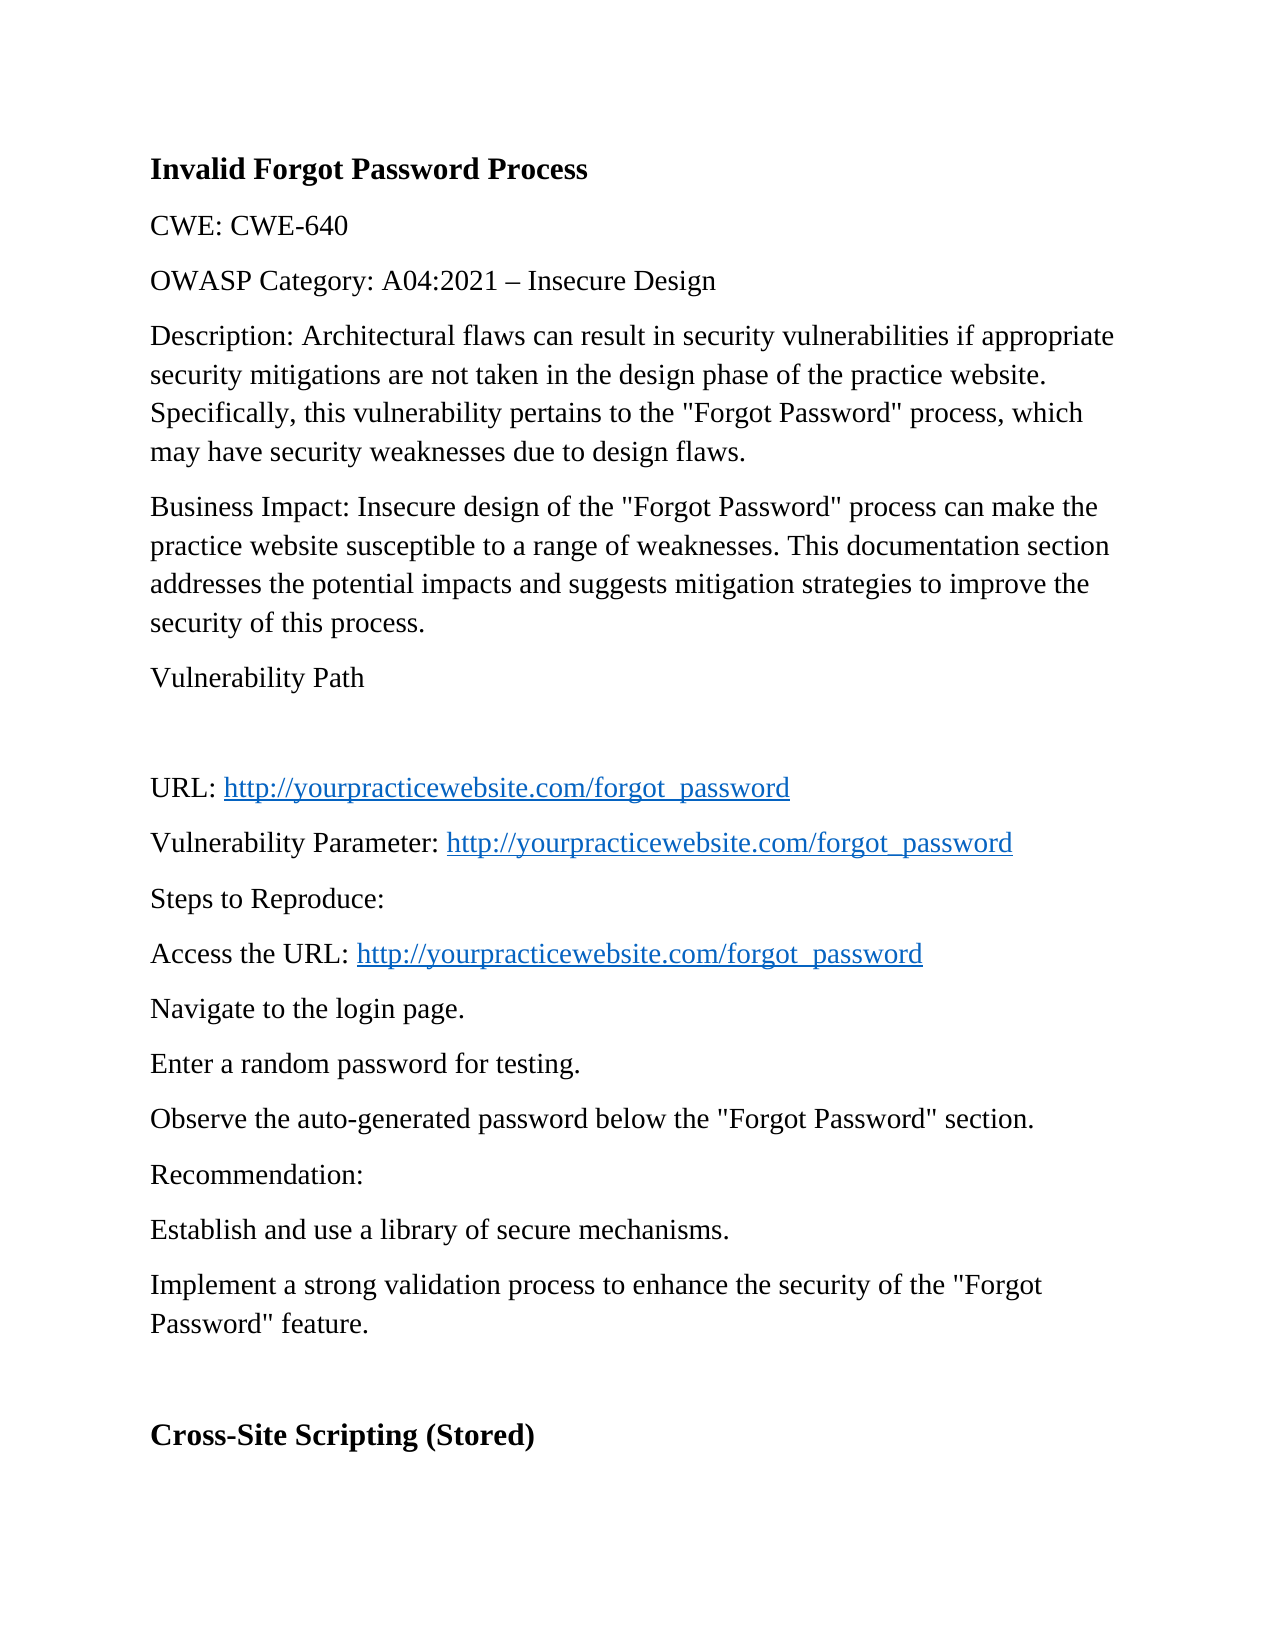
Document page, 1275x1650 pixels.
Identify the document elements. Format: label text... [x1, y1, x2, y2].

text Cross-Site Scripting (Stored) [150, 1416, 1125, 1452]
text CWE: CWE-640 [150, 208, 1125, 241]
text Establish and use a library of secure mechanisms. [150, 1212, 1125, 1246]
text Navigate to the login page. [150, 991, 1125, 1025]
text Vulnerability Parameter: http://yourpracticewebsite.com/forgot_password [150, 826, 1125, 859]
text Invalid Forgot Password Process [150, 150, 1125, 186]
text Observe the auto-generated password below the "Forgot Password" section. [150, 1102, 1125, 1135]
text Recommendation: [150, 1157, 1125, 1190]
text Access the URL: http://yourpracticewebsite.com/forgot_password [150, 936, 1125, 969]
text Business Impact: Insecure design of the "Forgot Password" process can make the practice website susceptible to a range of weaknesses. This documentation section addresses the potential impacts and suggests mitigation strategies to improve the security of this process. [150, 489, 1125, 638]
text Implement a strong validation process to enhance the security of the "Forgot Password" feature. [150, 1267, 1125, 1339]
text Description: Architectural flaws can result in security vulnerabilities if appropriate security mitigations are not taken in the design phase of the practice website. Specifically, this vulnerability pertains to the "Forgot Password" process, which may have security weaknesses due to design flaws. [150, 318, 1125, 467]
text URL: http://yourpracticewebsite.com/forgot_password [150, 770, 1125, 804]
text Steps to Reproduce: [150, 881, 1125, 914]
text Enter a random password for testing. [150, 1046, 1125, 1080]
text Vulnerability Path [150, 660, 1125, 693]
text OWASP Category: A04:2021 – Insecure Design [150, 263, 1125, 297]
